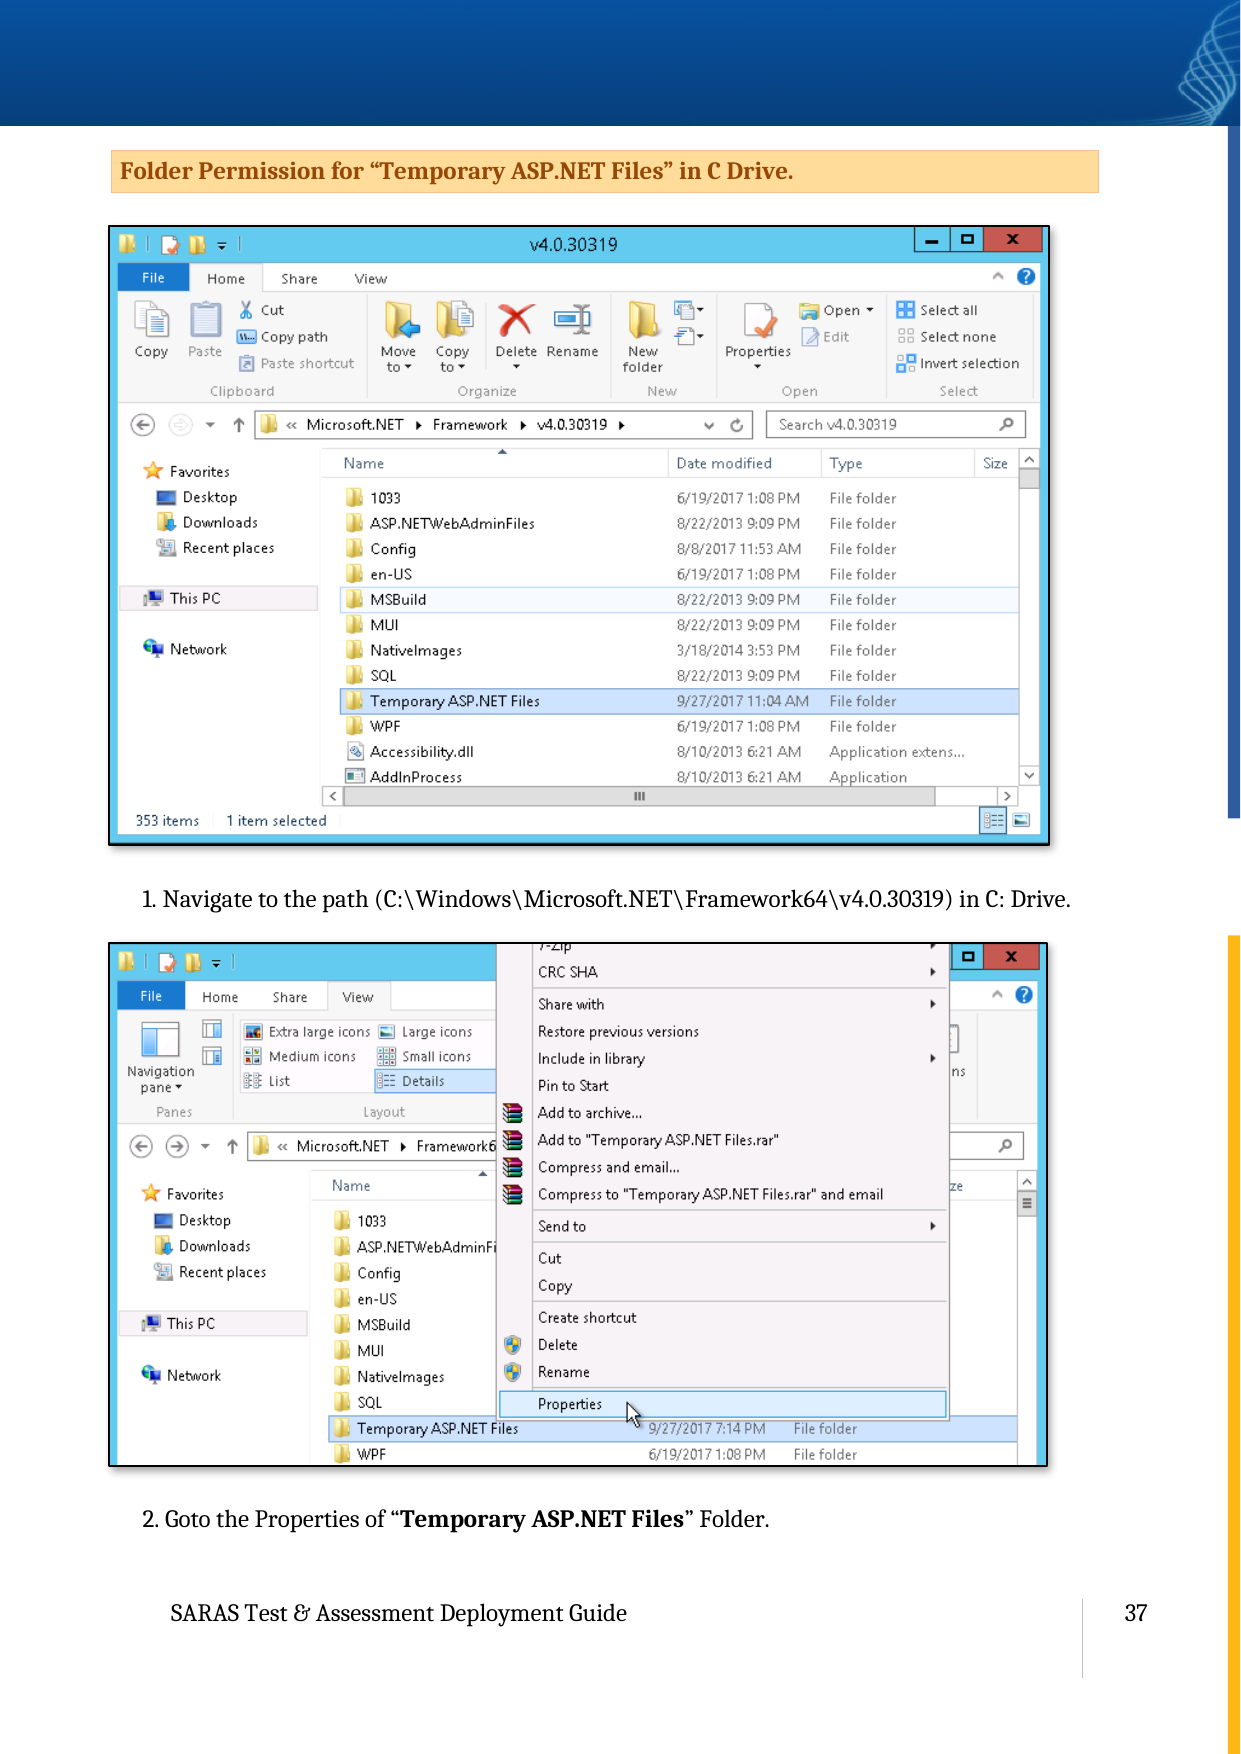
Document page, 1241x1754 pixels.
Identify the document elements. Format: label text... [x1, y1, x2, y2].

picture [0, 0, 1241, 126]
picture [110, 944, 1046, 1465]
text Folder Permission for “Temporary ASP.NET Files” in C Drive. [112, 151, 1098, 192]
picture [110, 227, 1048, 844]
list Goto the Properties of “Temporary ASP.NET Files” Folder. [142, 1505, 1135, 1534]
list Navigate to the path (C:\Windows\Microsoft.NET\Framework64\v4.0.30319) in C: Drive. [142, 885, 1135, 914]
